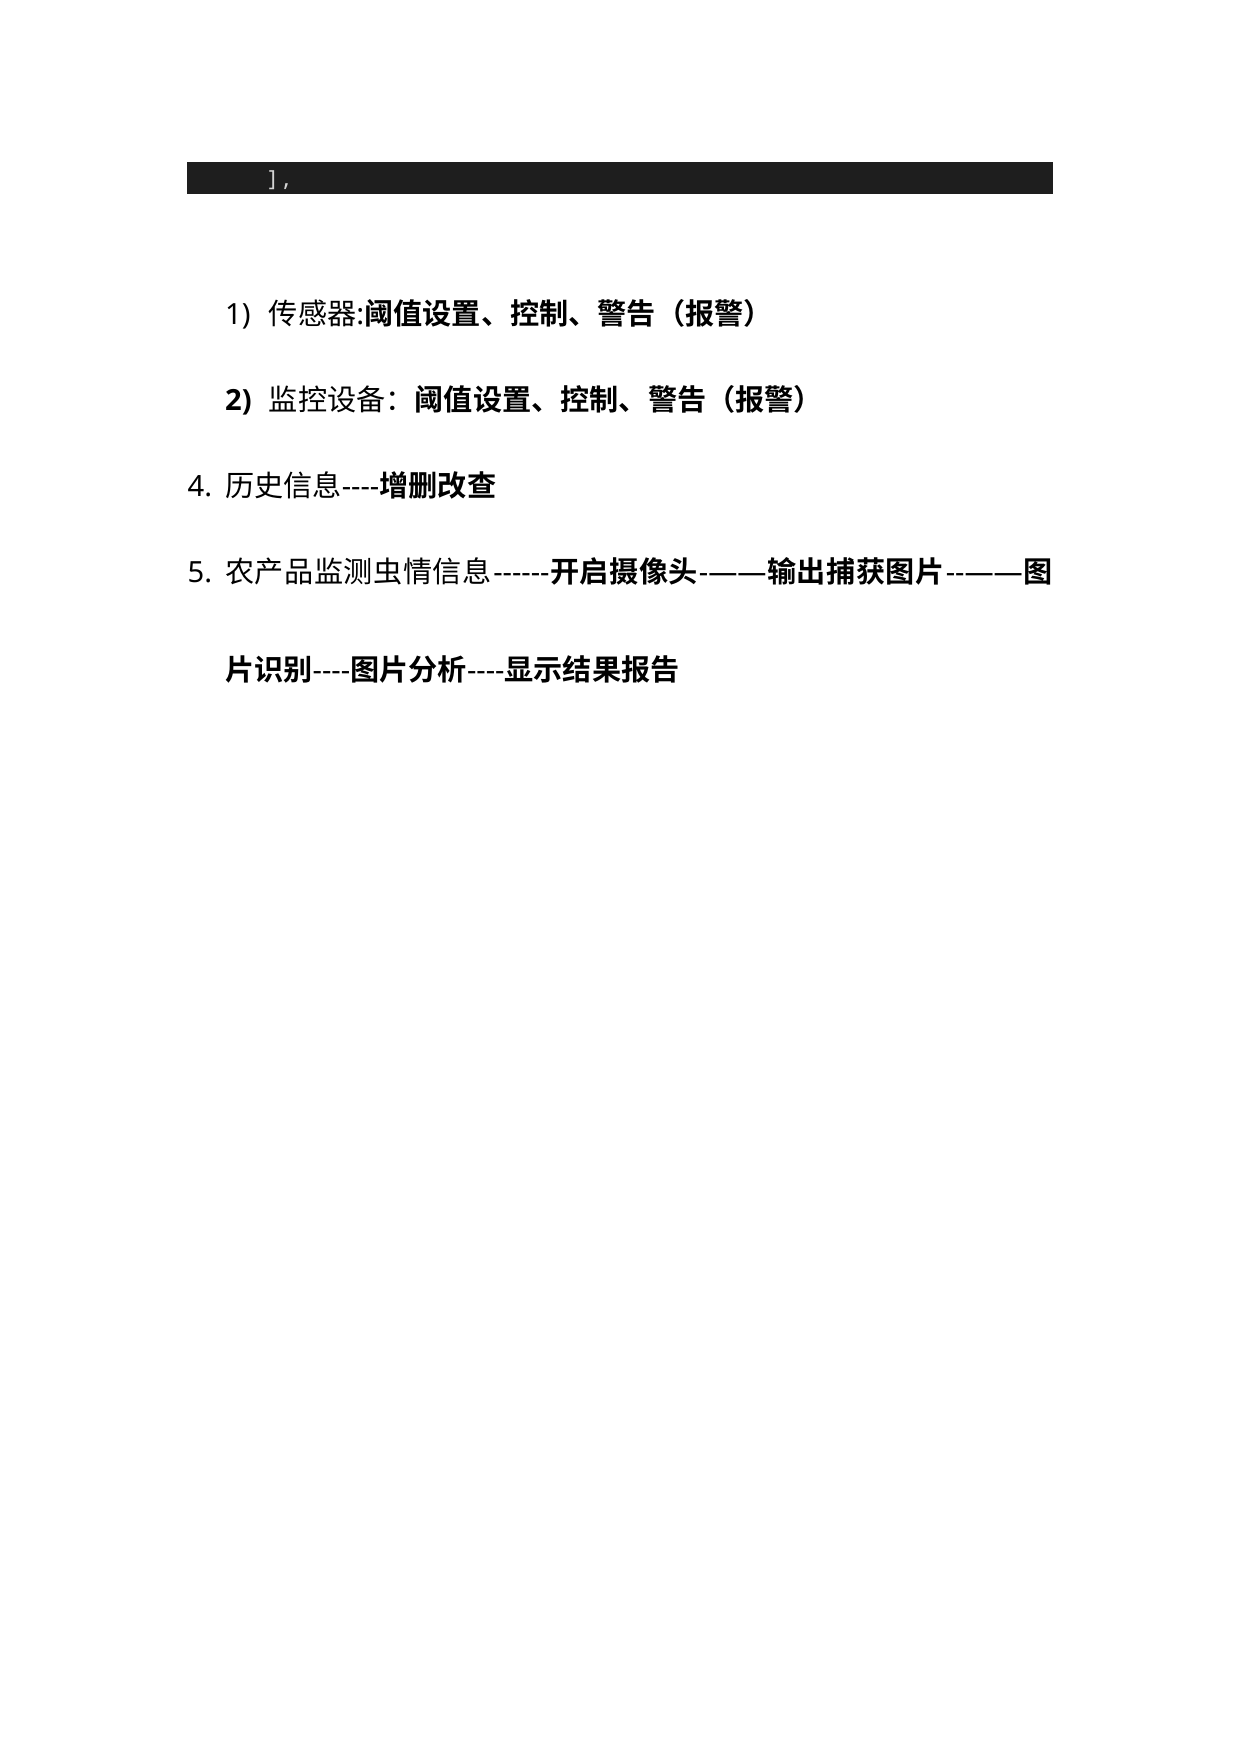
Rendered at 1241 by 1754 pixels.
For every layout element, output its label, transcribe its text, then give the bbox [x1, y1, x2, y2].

list 传感器:阈值设置、控制、警告（报警） [225, 279, 1053, 344]
list 历史信息----增删改查 [187, 452, 1053, 517]
list 农产品监测虫情信息------开启摄像头-——输出捕获图片--——图片识别----图片分析----显示结果报告 [187, 538, 1053, 700]
text ], [187, 162, 1053, 194]
list 监控设备：阈值设置、控制、警告（报警） [225, 365, 1053, 430]
